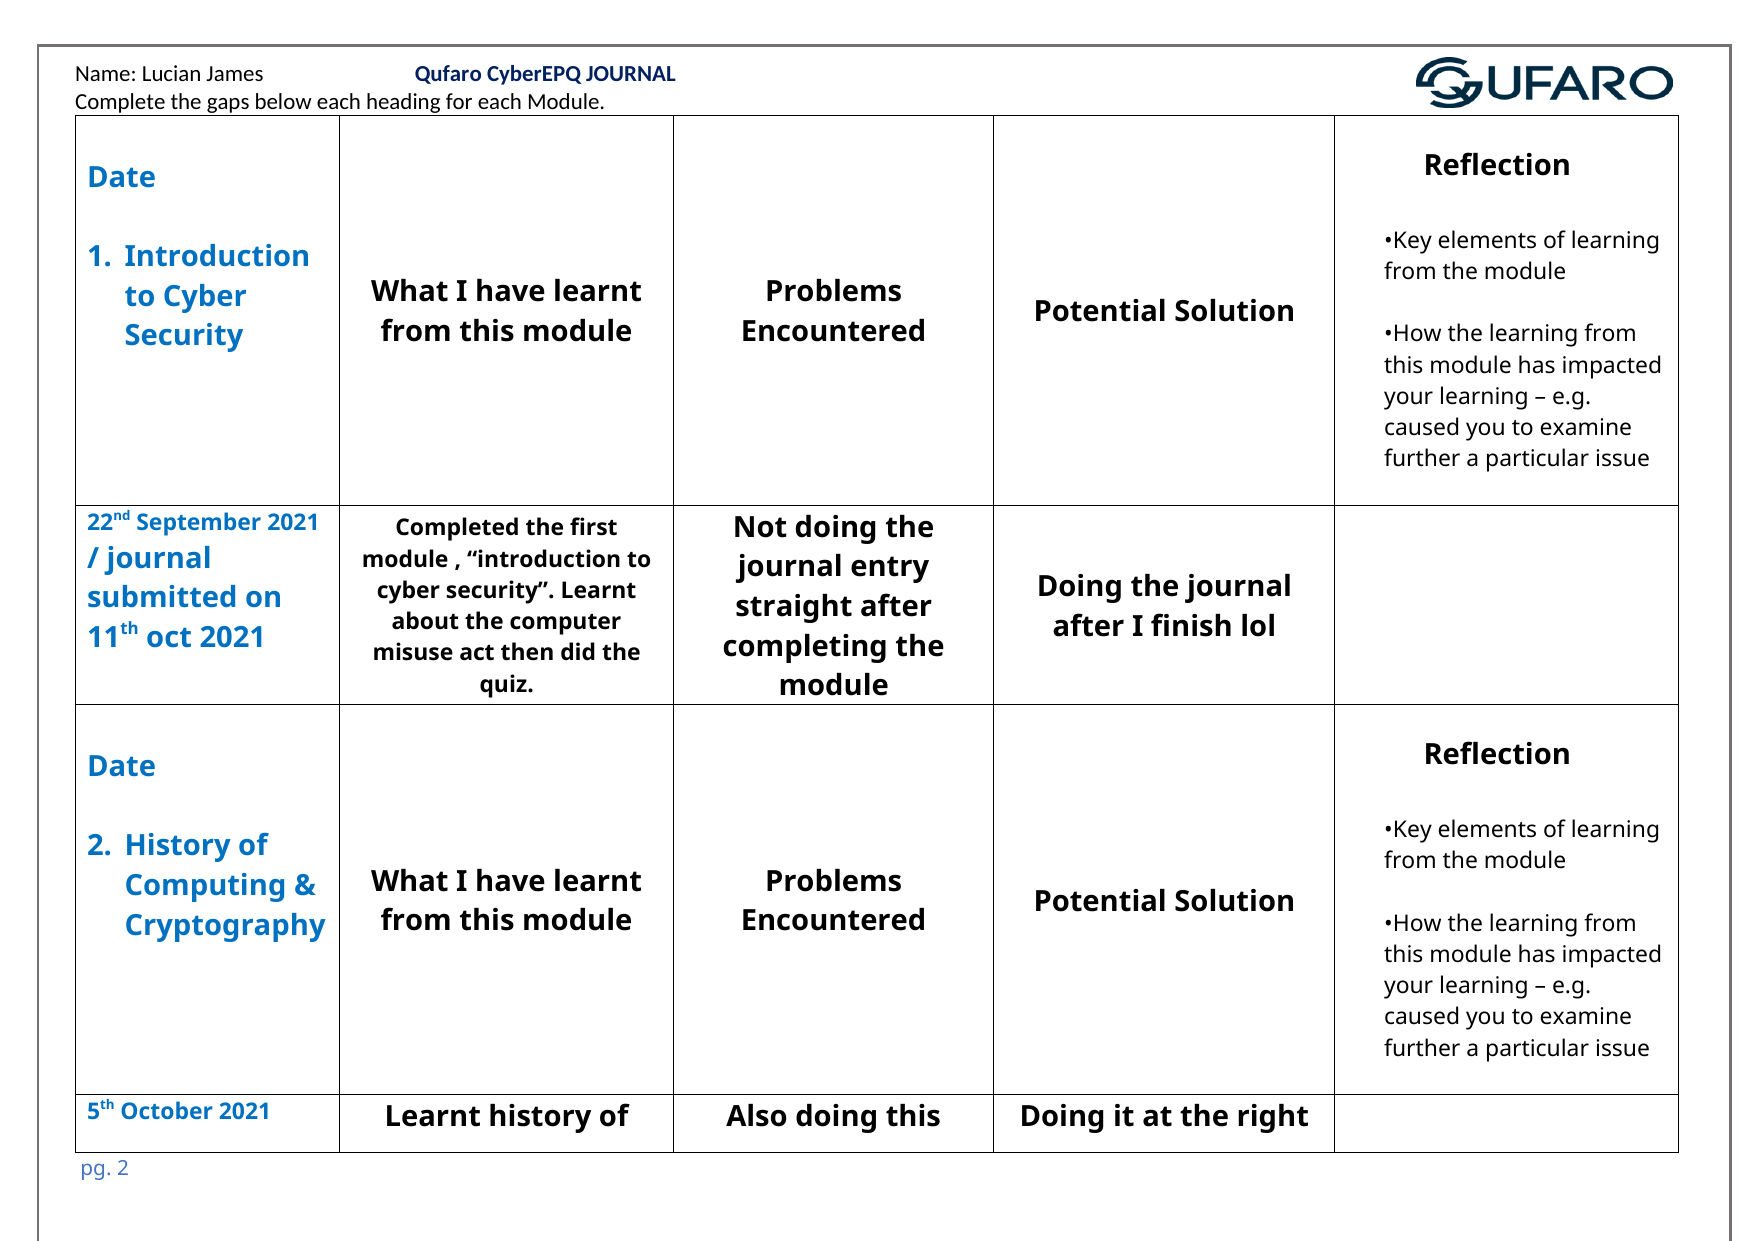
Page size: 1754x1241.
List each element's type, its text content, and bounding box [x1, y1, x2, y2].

table_header What I have learnt from this module [340, 116, 673, 505]
table_cell Problems Encountered [674, 705, 993, 1094]
table_cell Date History of Computing & Cryptography [76, 705, 339, 1094]
table_cell [1335, 506, 1678, 704]
table_cell Reflection • Key elements of learning from the module • How the learning from this module has impacted your learning – e.g. caused you to examine further a particular issue [1335, 705, 1678, 1094]
table_cell 5th October 2021 / journal submitted on 12th oct 2021 [76, 1095, 339, 1152]
table_header Problems Encountered [674, 116, 993, 505]
table_cell Completed the first module , “introduction to cyber security”. Learnt about the computer misuse act then did the quiz. [340, 506, 673, 704]
table_cell Doing the journal after I finish lol [994, 506, 1334, 704]
table_cell Also doing this journal late [674, 1095, 993, 1152]
table_cell What I have learnt from this module [340, 705, 673, 1094]
table_cell [1335, 1095, 1678, 1152]
table_cell Not doing the journal entry straight after completing the module [674, 506, 993, 704]
table_header Date Introduction to Cyber Security [76, 116, 339, 505]
table_cell Doing it at the right time [994, 1095, 1334, 1152]
table_cell 22nd September 2021 / journal submitted on 11th oct 2021 [76, 506, 339, 704]
table_cell Potential Solution [994, 705, 1334, 1094]
table_header Potential Solution [994, 116, 1334, 505]
table_header Reflection • Key elements of learning from the module • How the learning from this module has impacted your learning – e.g. caused you to examine further a particular issue [1335, 116, 1678, 505]
picture [1416, 57, 1673, 108]
